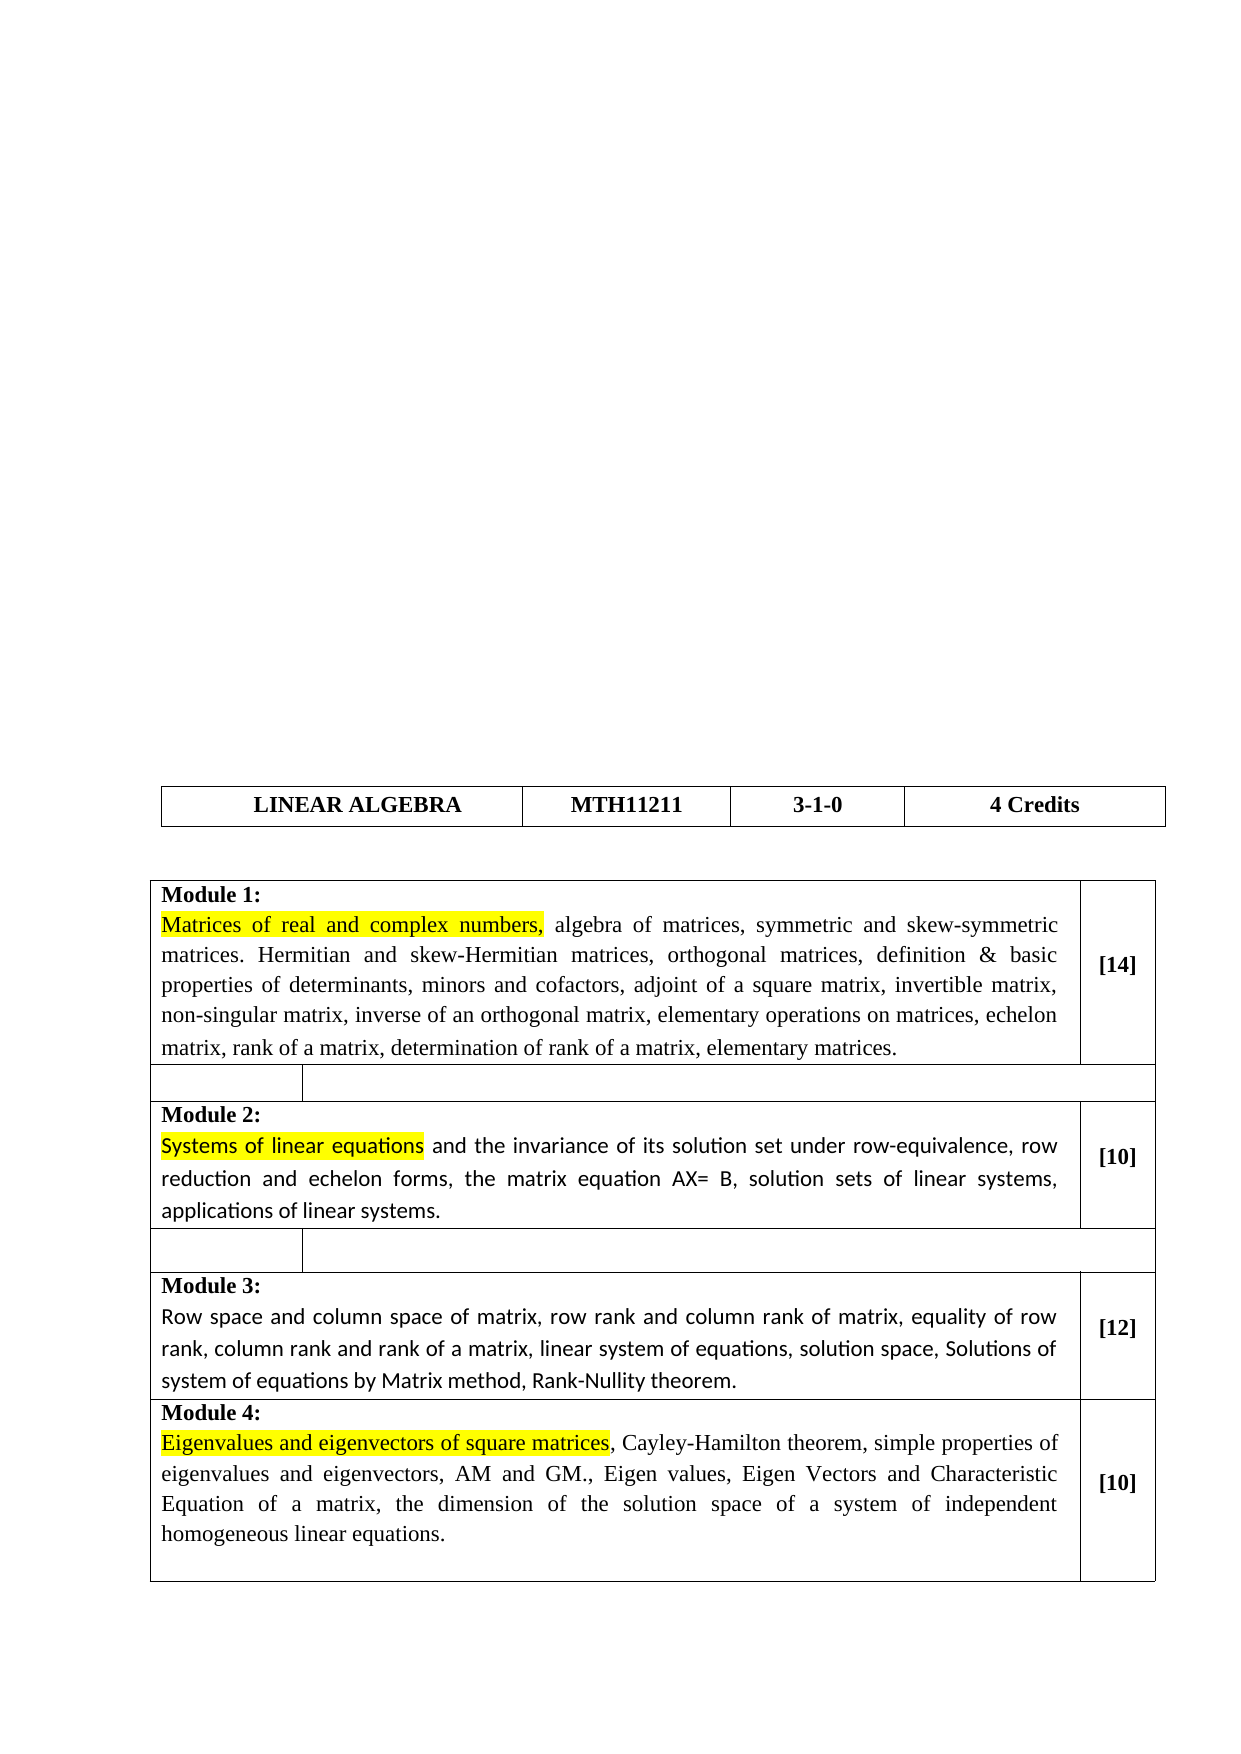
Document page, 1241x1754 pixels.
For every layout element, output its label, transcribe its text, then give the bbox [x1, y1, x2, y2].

table_cell Module 3: Row space and column space of matrix, row rank and column rank of matrix, equality of row rank, column rank and rank of a matrix, linear system of equations, solution space, Solutions of system of equations by Matrix method, Rank-Nullity theorem. [151, 1273, 1080, 1398]
table_cell Module 2: Systems of linear equations and the invariance of its solution set under row-equivalence, row reduction and echelon forms, the matrix equation AX= B, solution sets of linear systems, applications of linear systems. [151, 1102, 1080, 1228]
table_cell [12] [1081, 1273, 1155, 1398]
table_cell [303, 1229, 1155, 1271]
table_header LINEAR ALGEBRA [162, 787, 522, 826]
table_cell [151, 1065, 302, 1101]
table_cell Module 4: Eigenvalues and eigenvectors of square matrices, Cayley-Hamilton theorem, simple properties of eigenvalues and eigenvectors, AM and GM., Eigen values, Eigen Vectors and Characteristic Equation of a matrix, the dimension of the solution space of a system of independent homogeneous linear equations. [151, 1400, 1080, 1581]
table_cell [303, 1065, 1155, 1101]
table_header 4 Credits [905, 787, 1165, 826]
table_header [14] [1081, 881, 1155, 1064]
table_header 3-1-0 [731, 787, 904, 826]
table_cell [151, 1229, 302, 1271]
table_header MTH11211 [523, 787, 730, 826]
table_cell [10] [1081, 1400, 1155, 1581]
table_header Module 1: Matrices of real and complex numbers, algebra of matrices, symmetric and skew-symmetric matrices. Hermitian and skew-Hermitian matrices, orthogonal matrices, definition & basic properties of determinants, minors and cofactors, adjoint of a square matrix, invertible matrix, non-singular matrix, inverse of an orthogonal matrix, elementary operations on matrices, echelon matrix, rank of a matrix, determination of rank of a matrix, elementary matrices. [151, 881, 1080, 1064]
table_cell [10] [1081, 1102, 1155, 1228]
